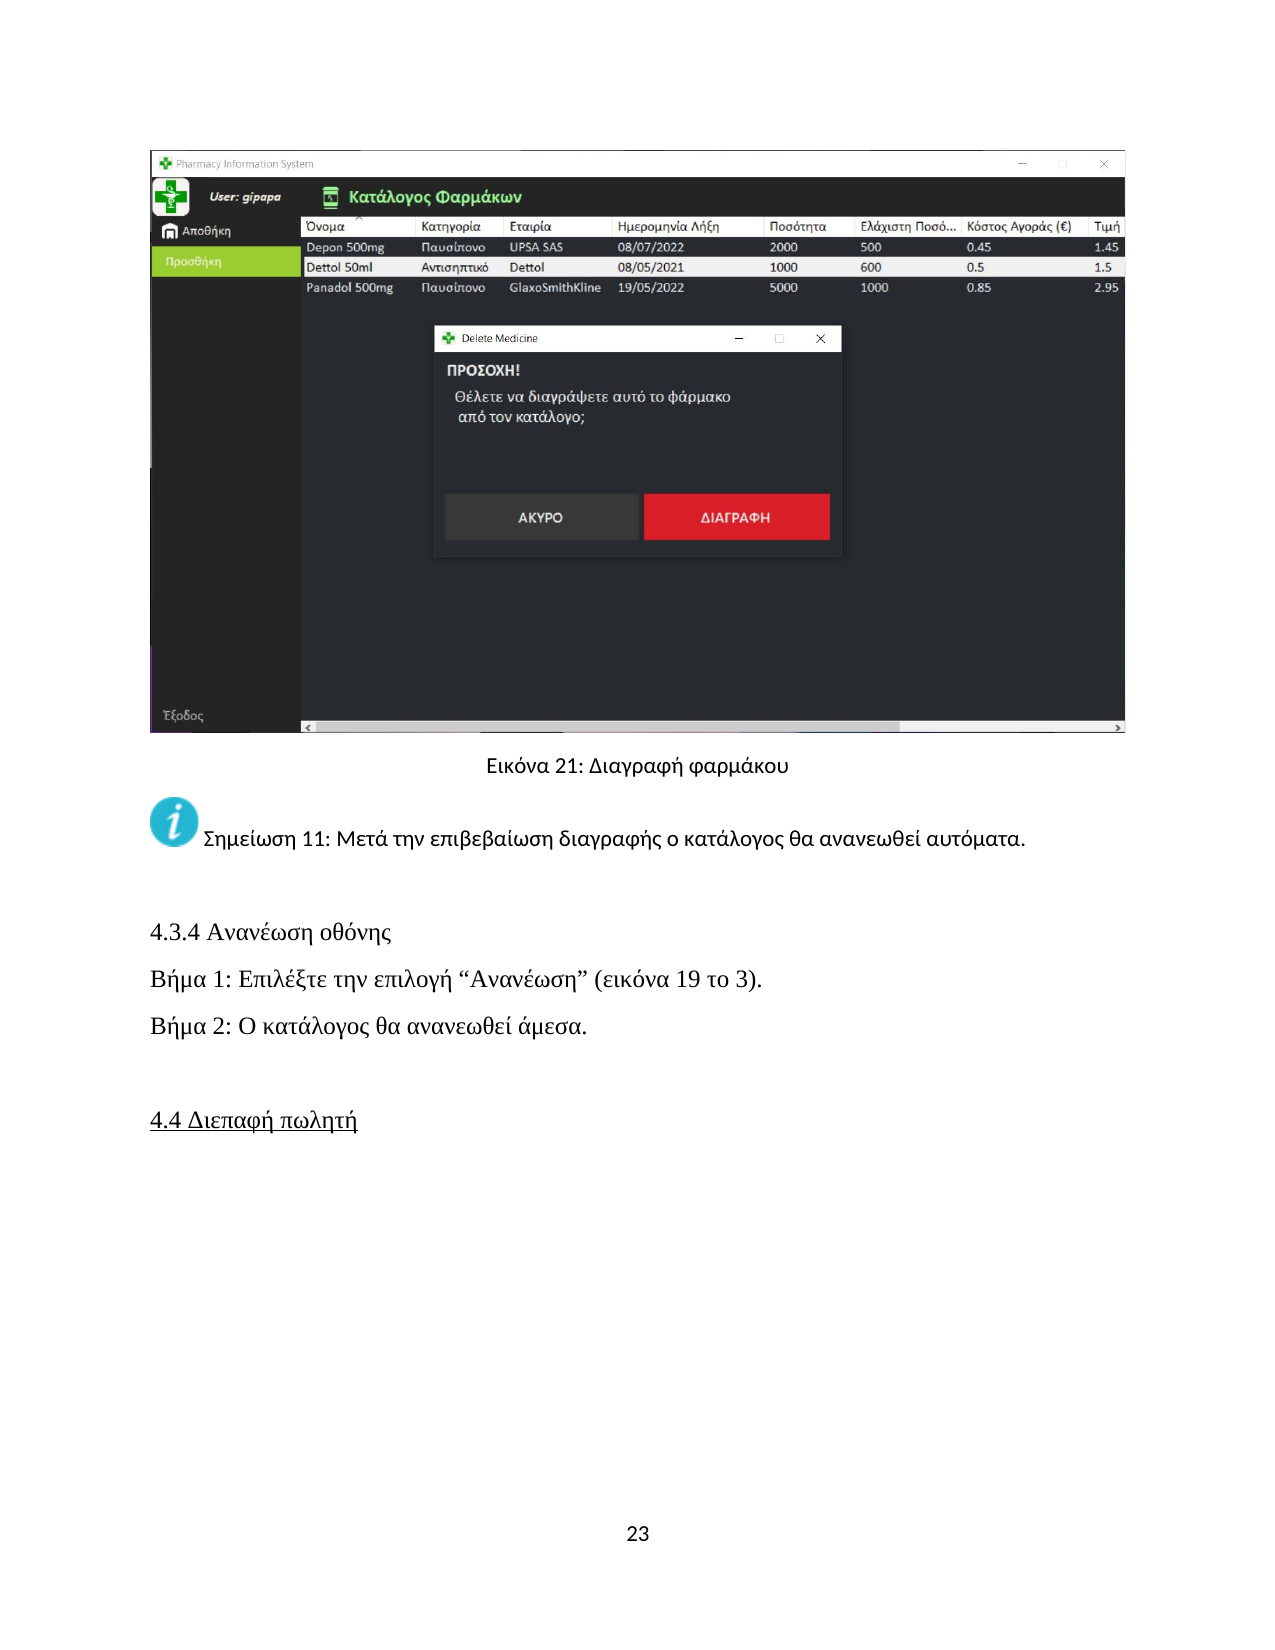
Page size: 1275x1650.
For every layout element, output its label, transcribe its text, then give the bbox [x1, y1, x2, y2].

text 4.4 Διεπαφή πωλητή [150, 1105, 1125, 1134]
picture [150, 797, 199, 847]
text Βήμα 2: Ο κατάλογος θα ανανεωθεί άμεσα. [150, 1011, 1125, 1039]
text 4.3.4 Ανανέωση οθόνης [150, 917, 1125, 945]
text Σημείωση 11: Μετά την επιβεβαίωση διαγραφής ο κατάλογος θα ανανεωθεί αυτόματα. [150, 798, 1125, 852]
text Εικόνα 21: Διαγραφή φαρμάκου [150, 751, 1125, 779]
text Βήμα 1: Επιλέξτε την επιλογή “Ανανέωση” (εικόνα 19 το 3). [150, 964, 1125, 992]
picture [150, 150, 1125, 733]
